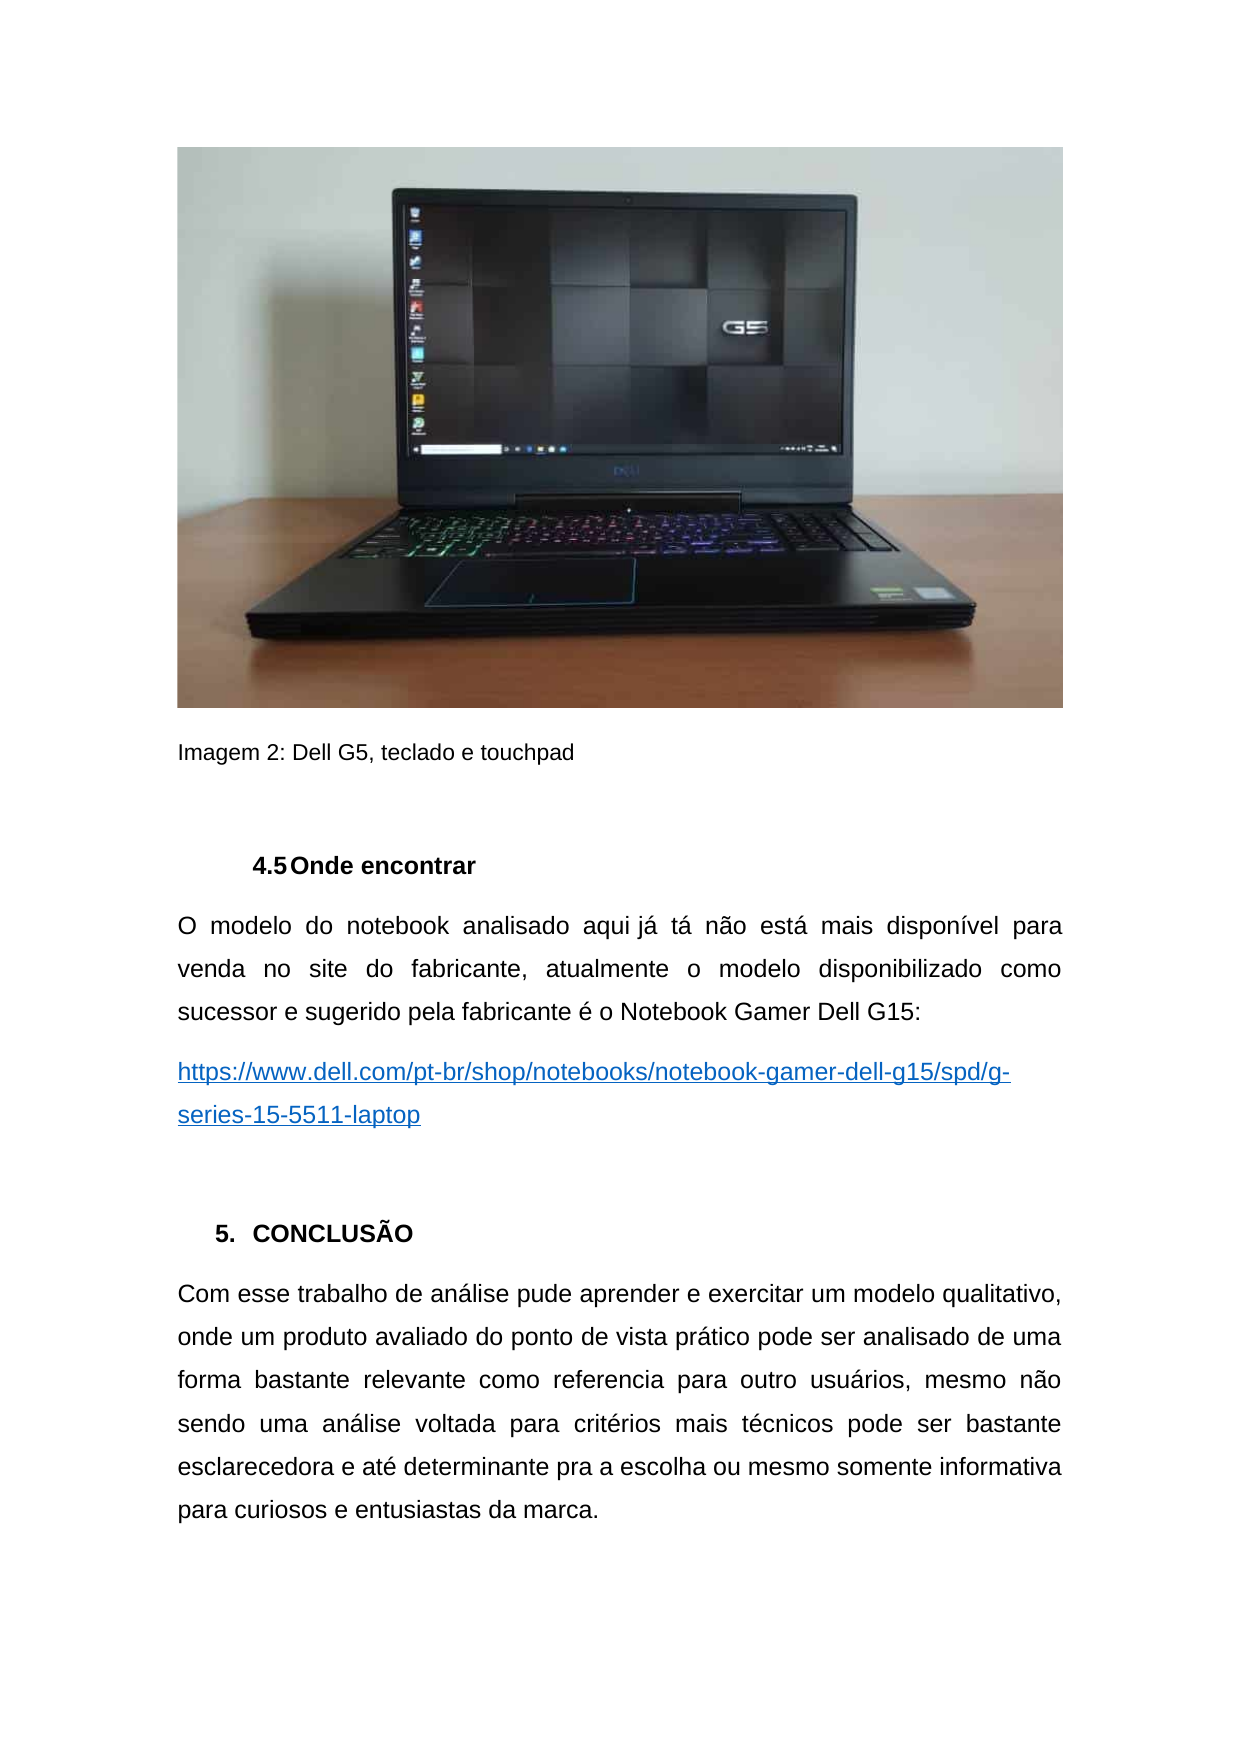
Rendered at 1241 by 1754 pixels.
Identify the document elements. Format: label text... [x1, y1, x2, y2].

subtitle CONCLUSÃO [215, 1219, 1063, 1248]
subtitle Onde encontrar [252, 851, 1063, 879]
text Imagem 2: Dell G5, teclado e touchpad [177, 738, 1063, 765]
text O modelo do notebook analisado aqui já tá não está mais disponível para venda no site do fabricante, atualmente o modelo disponibilizado como sucessor e sugerido pela fabricante é o Notebook Gamer Dell G15: [177, 911, 1063, 1026]
text Com esse trabalho de análise pude aprender e exercitar um modelo qualitativo, onde um produto avaliado do ponto de vista prático pode ser analisado de uma forma bastante relevante como referencia para outro usuários, mesmo não sendo uma análise voltada para critérios mais técnicos pode ser bastante esclarecedora e até determinante pra a escolha ou mesmo somente informativa para curiosos e entusiastas da marca. [177, 1279, 1063, 1523]
picture [177, 147, 1063, 708]
text https://www.dell.com/pt-br/shop/notebooks/notebook-gamer-dell-g15/spd/g-series-15-5511-laptop [177, 1057, 1063, 1128]
